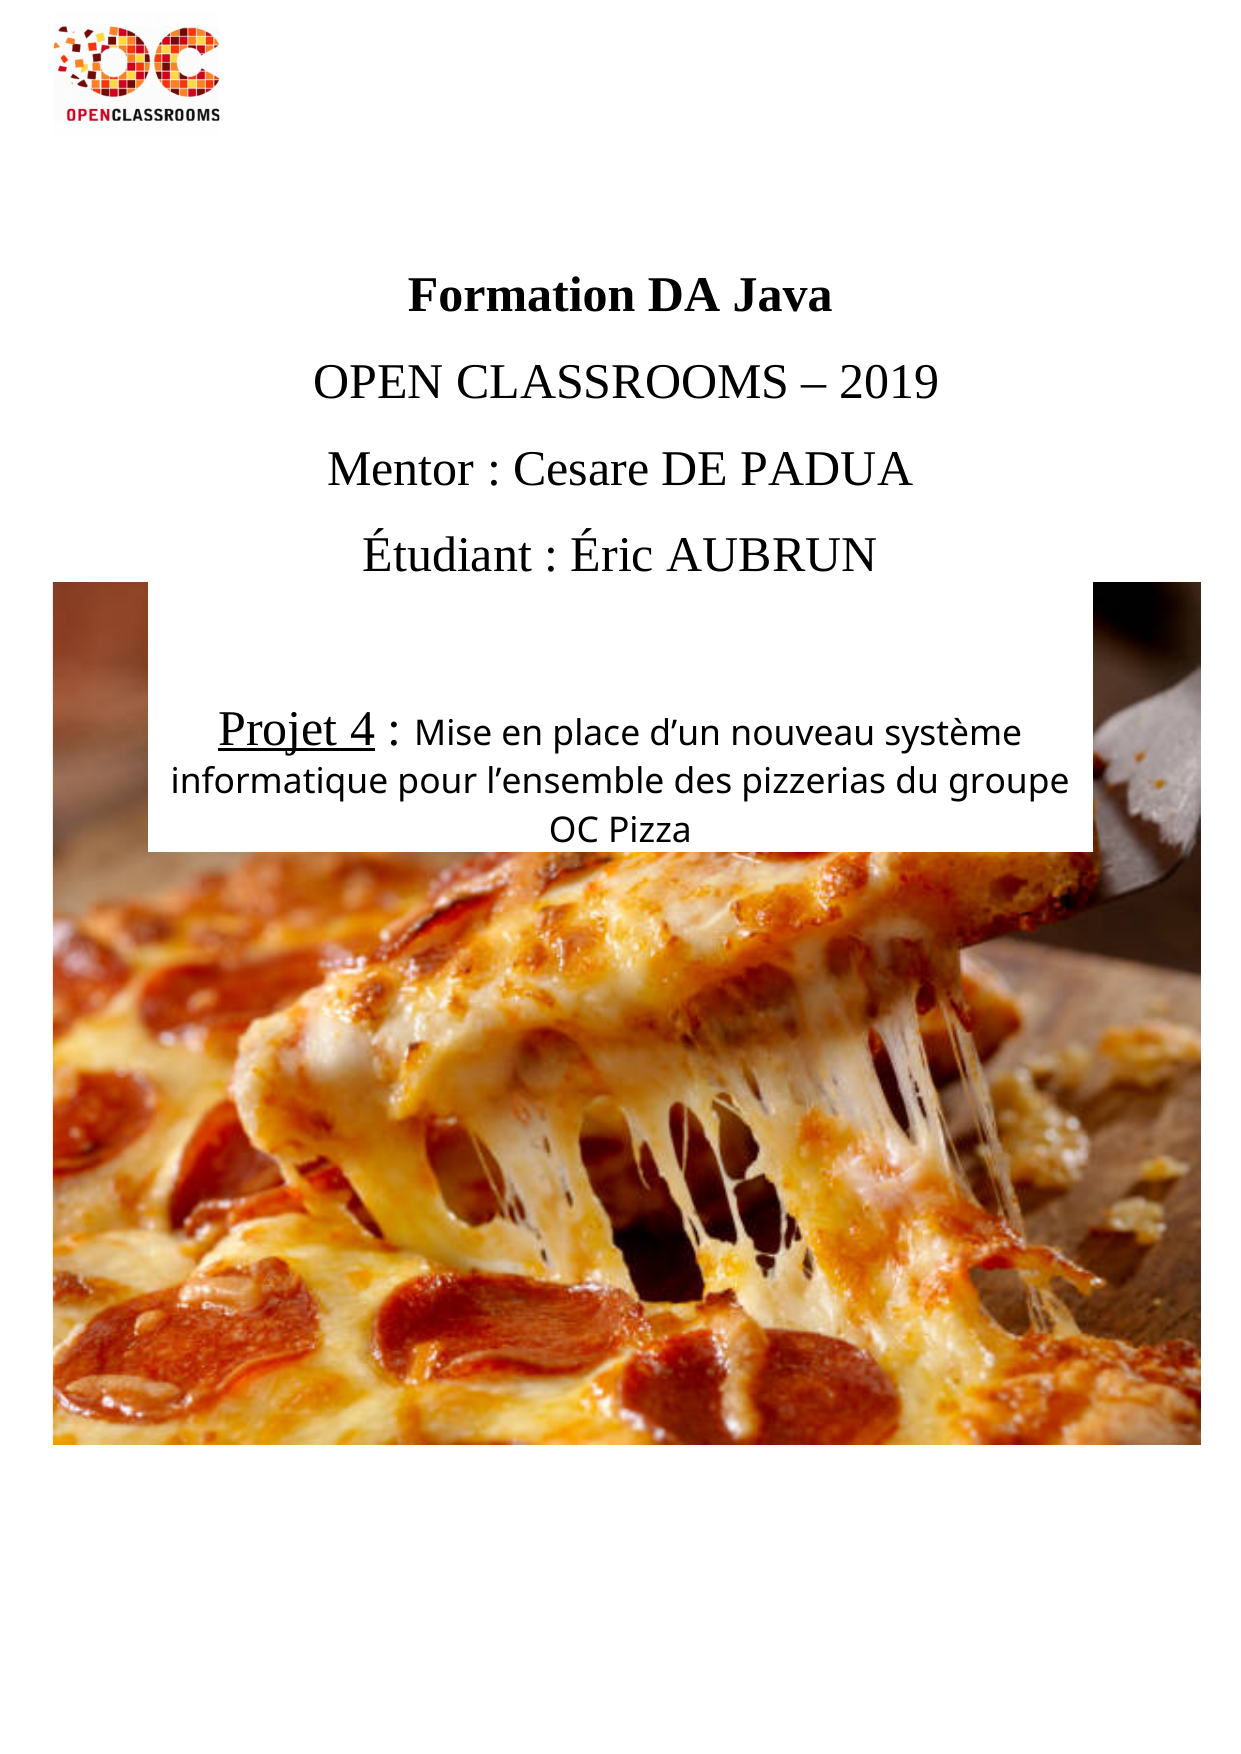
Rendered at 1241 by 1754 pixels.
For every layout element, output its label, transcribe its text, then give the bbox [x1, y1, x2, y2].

text OPEN CLASSROOMS – 2019 [148, 352, 1093, 409]
text Projet 4 : Mise en place d’un nouveau système informatique pour l’ensemble des pizzerias du groupe OC Pizza [148, 698, 1093, 852]
picture [53, 11, 220, 136]
picture [52, 582, 1201, 1445]
text Formation DA Java [148, 265, 1093, 323]
text Étudiant : Éric AUBRUN [148, 525, 1093, 583]
text Mentor : Cesare DE PADUA [148, 438, 1093, 496]
